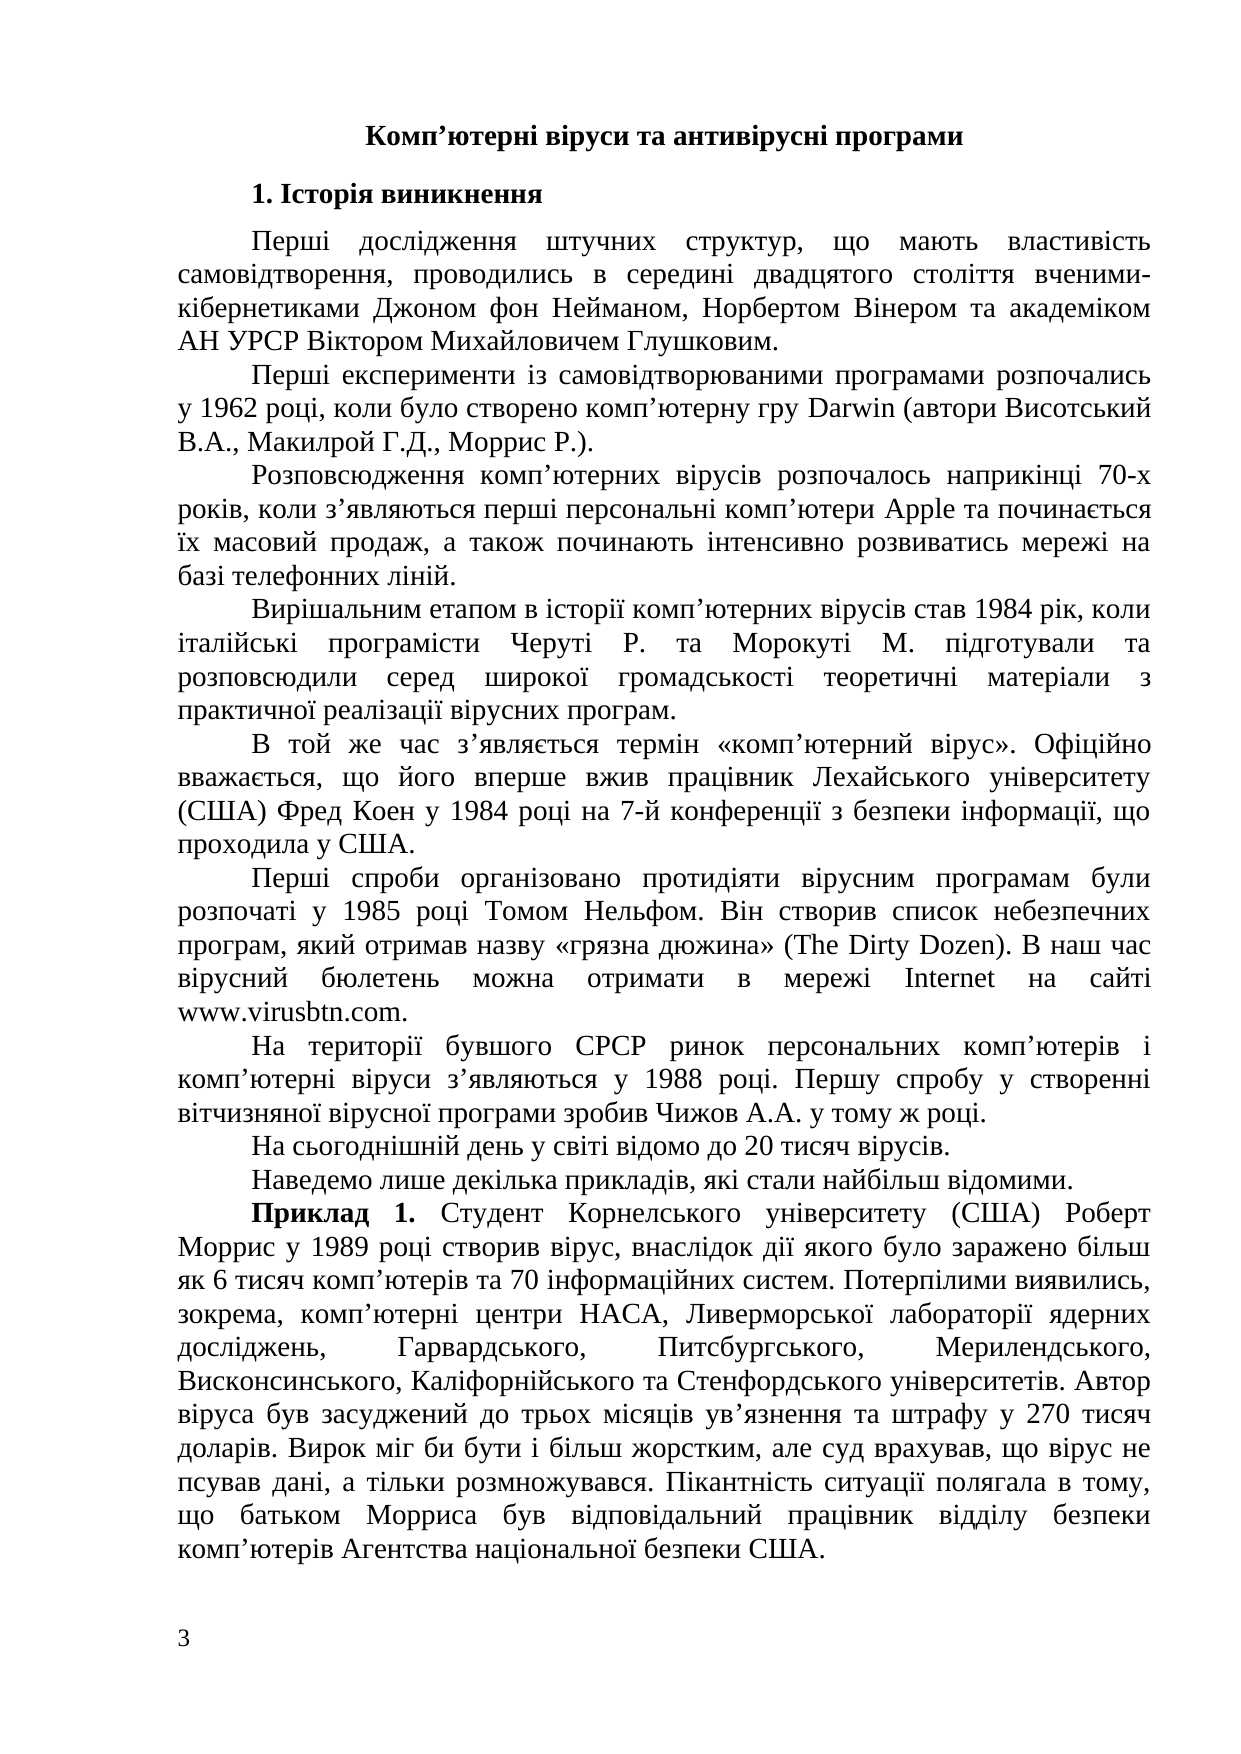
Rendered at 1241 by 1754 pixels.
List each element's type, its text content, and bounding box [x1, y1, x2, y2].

text Комп’ютерні віруси та антивірусні програми [177, 118, 1152, 152]
text Наведемо лише декілька прикладів, які стали найбільш відомими. [177, 1162, 1152, 1195]
text Перші спроби організовано протидіяти вірусним програмам були розпочаті у 1985 році Томом Нельфом. Він створив список небезпечних програм, який отримав назву «грязна дюжина» (The Dirty Dozen). В наш час вірусний бюлетень можна отримати в мережі Internet на сайті www.virusbtn.com. [177, 860, 1152, 1028]
text Приклад 1. Студент Корнелського університету (США) Роберт Моррис у 1989 році створив вірус, внаслідок дії якого було заражено більш як 6 тисяч комп’ютерів та 70 інформаційних систем. Потерпілими виявились, зокрема, комп’ютерні центри НАСА, Ливерморської лабораторії ядерних досліджень, Гарвардського, Питсбургського, Мерилендського, Висконсинського, Каліфорнійського та Стенфордського університетів. Автор віруса був засуджений до трьох місяців ув’язнення та штрафу у 270 тисяч доларів. Вирок міг би бути і більш жорстким, але суд врахував, що вірус не псував дані, а тільки розмножувався. Пікантність ситуації полягала в тому, що батьком Морриса був відповідальний працівник відділу безпеки комп’ютерів Агентства національної безпеки США. [177, 1195, 1152, 1564]
text Перші експерименти із самовідтворюваними програмами розпочались у 1962 році, коли було створено комп’ютерну гру Darwin (автори Висотський В.А., Макилрой Г.Д., Моррис Р.). [177, 357, 1152, 457]
text Вирішальним етапом в історії комп’ютерних вірусів став 1984 рік, коли італійські програмісти Черуті Р. та Морокуті М. підготували та розповсюдили серед широкої громадськості теоретичні матеріали з практичної реалізації вірусних програм. [177, 592, 1152, 726]
text Перші дослідження штучних структур, що мають властивість самовідтворення, проводились в середині двадцятого століття вченими-кібернетиками Джоном фон Нейманом, Норбертом Вінером та академіком АН УРСР Віктором Михайловичем Глушковим. [177, 223, 1152, 357]
text 1. Історія виникнення [177, 177, 1152, 210]
text Розповсюдження комп’ютерних вірусів розпочалось наприкінці 70-х років, коли з’являються перші персональні комп’ютери Apple та починається їх масовий продаж, а також починають інтенсивно розвиватись мережі на базі телефонних ліній. [177, 457, 1152, 592]
text На сьогоднішній день у світі відомо до 20 тисяч вірусів. [177, 1128, 1152, 1162]
text На території бувшого СРСР ринок персональних комп’ютерів і комп’ютерні віруси з’являються у 1988 році. Першу спробу у створенні вітчизняної вірусної програми зробив Чижов А.А. у тому ж році. [177, 1028, 1152, 1128]
text В той же час з’являється термін «комп’ютерний вірус». Офіційно вважається, що його вперше вжив працівник Лехайського університету (США) Фред Коен у 1984 році на 7-й конференції з безпеки інформації, що проходила у США. [177, 726, 1152, 860]
